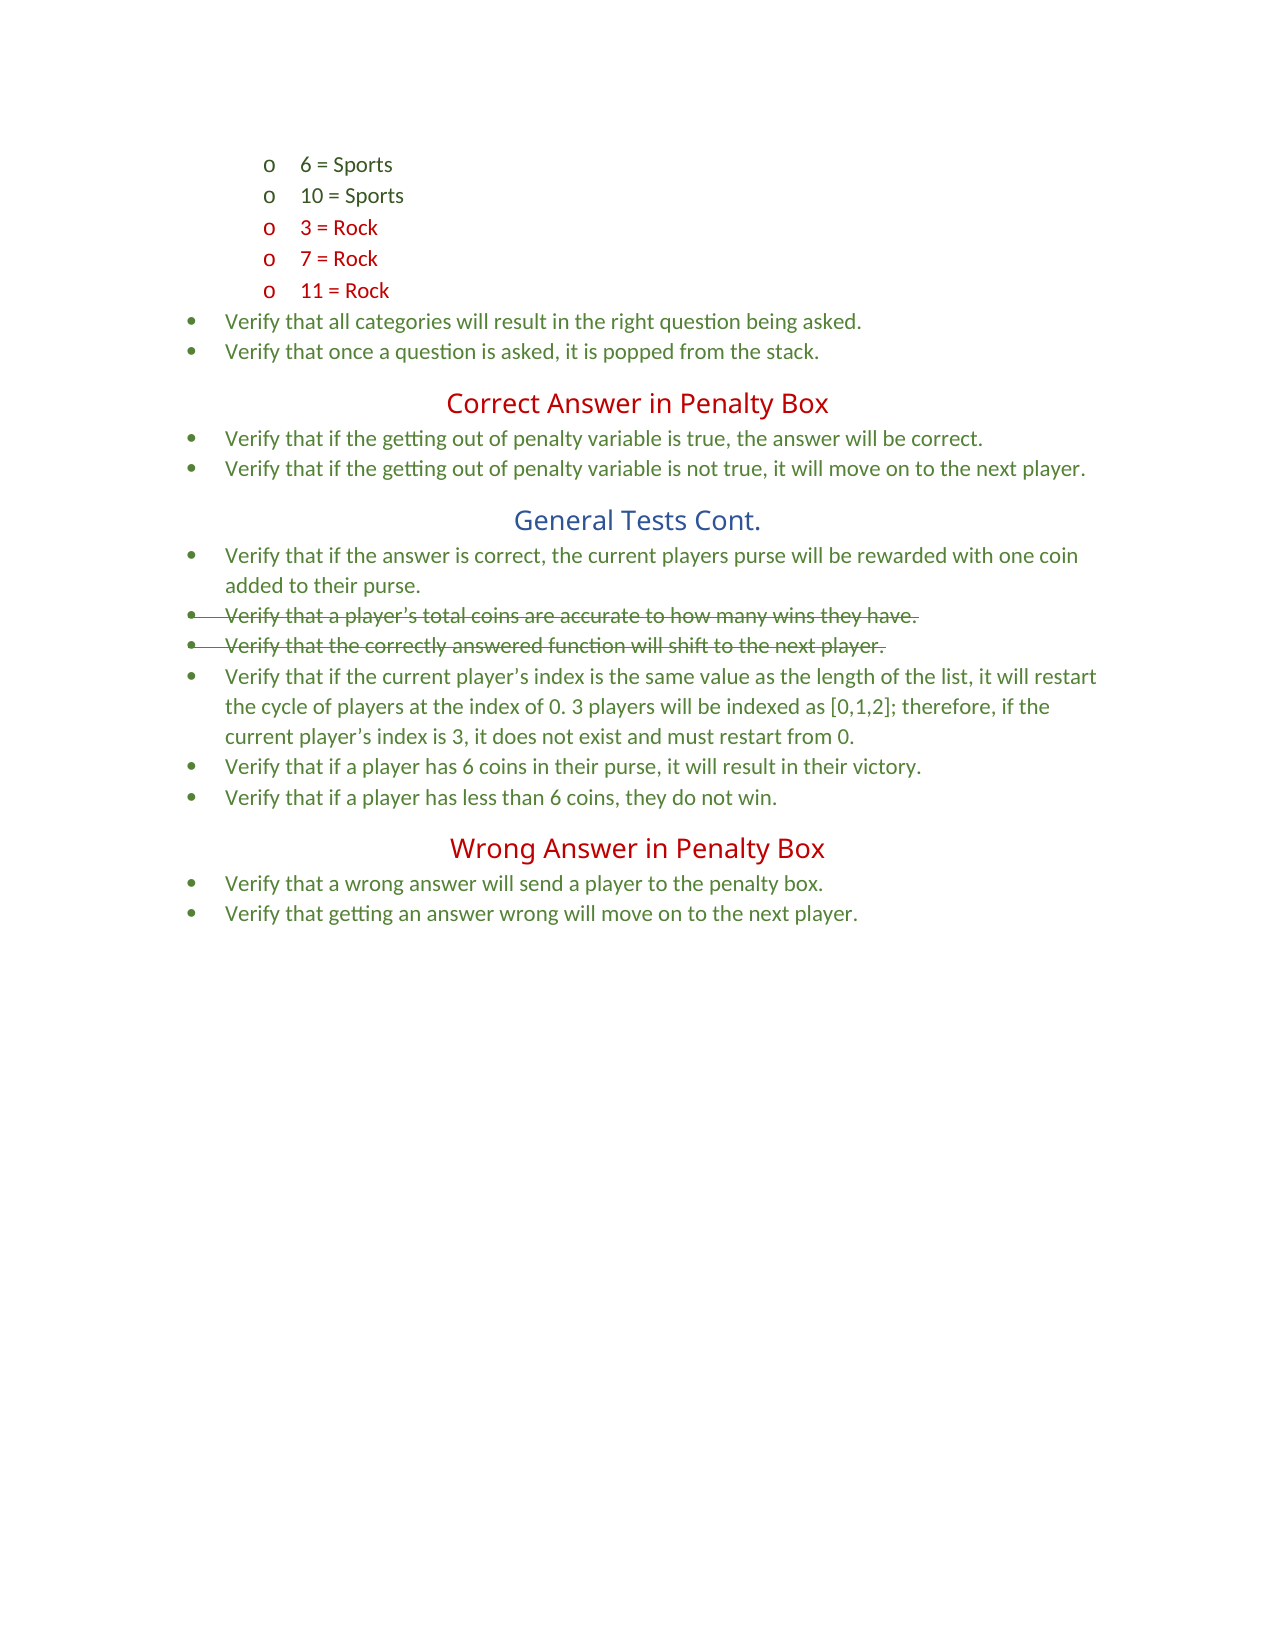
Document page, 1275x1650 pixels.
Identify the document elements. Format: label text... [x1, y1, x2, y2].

list 7 = Rock [262, 244, 1125, 273]
list 10 = Sports [262, 181, 1125, 211]
subtitle Wrong Answer in Penalty Box [150, 829, 1125, 866]
list 6 = Sports [262, 150, 1125, 179]
list Verify that the correctly answered function will shift to the next player. [187, 632, 1125, 660]
list 11 = Rock [262, 276, 1125, 305]
subtitle General Tests Cont. [150, 501, 1125, 538]
list Verify that if the getting out of penalty variable is true, the answer will be correct. [187, 424, 1125, 452]
subtitle Correct Answer in Penalty Box [150, 384, 1125, 421]
list Verify that a wrong answer will send a player to the penalty box. [187, 869, 1125, 897]
list Verify that if the current player’s index is the same value as the length of the list, it will restart the cycle of players at the index of 0. 3 players will be indexed as [0,1,2]; therefore, if the current player’s index is 3, it does not exist and must restart from 0. [187, 662, 1125, 750]
list Verify that all categories will result in the right question being asked. [187, 307, 1125, 335]
list 3 = Rock [262, 213, 1125, 242]
list Verify that once a question is asked, it is popped from the stack. [187, 337, 1125, 366]
list Verify that getting an answer wrong will move on to the next player. [187, 899, 1125, 928]
list Verify that if a player has less than 6 coins, they do not win. [187, 783, 1125, 811]
list Verify that if a player has 6 coins in their purse, it will result in their victory. [187, 752, 1125, 781]
list Verify that if the answer is correct, the current players purse will be rewarded with one coin added to their purse. [187, 541, 1125, 599]
list Verify that a player’s total coins are accurate to how many wins they have. [187, 601, 1125, 629]
list Verify that if the getting out of penalty variable is not true, it will move on to the next player. [187, 454, 1125, 482]
